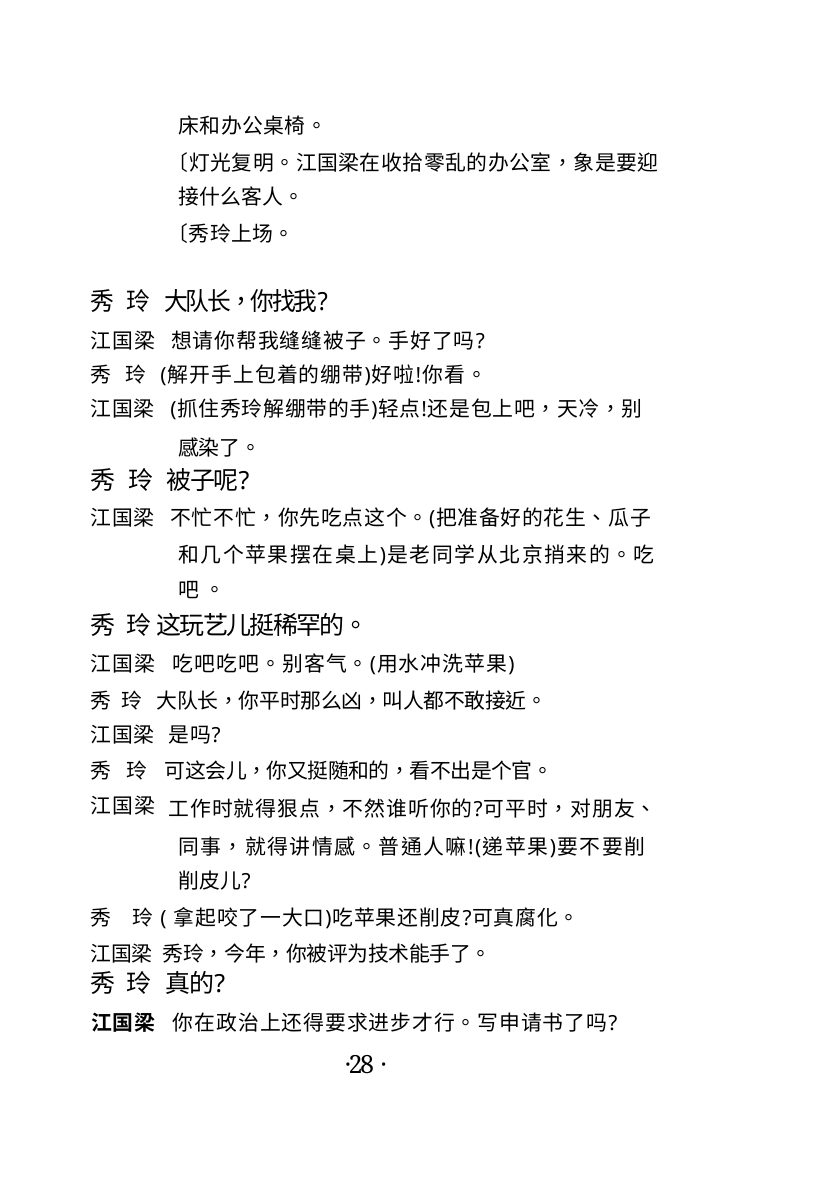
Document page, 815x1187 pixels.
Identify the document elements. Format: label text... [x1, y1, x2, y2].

text 床和办公桌椅。 [178, 113, 692, 139]
text 江国梁 (抓住秀玲解绷带的手)轻点!还是包上吧，天冷，别 [91, 396, 692, 422]
text 江国梁 不忙不忙，你先吃点这个。(把准备好的花生、瓜子 [91, 504, 692, 530]
text 秀 玲 大队长，你平时那么凶，叫人都不敢接近。 江国梁 是吗? [91, 686, 567, 748]
text 和几个苹果摆在桌上)是老同学从北京捎来的。吃 吧 。 [178, 540, 661, 603]
text 同事，就得讲情感。普通人嘛!(递苹果)要不要削 削皮儿? [178, 832, 661, 894]
text 江国梁 想请你帮我缝缝被子。手好了吗? 秀 玲 (解开手上包着的绷带)好啦!你看。 [91, 326, 522, 388]
text 江国梁 工作时就得狠点，不然谁听你的?可平时，对朋友、 [91, 793, 692, 822]
text 秀 玲 大队长，你找我? [91, 286, 692, 317]
text 〔秀玲上场。 [168, 220, 692, 246]
text 江国梁 吃吧吃吧。别客气。(用水冲洗苹果) [91, 650, 692, 676]
text 感染了。 秀 玲 被子呢? [91, 433, 261, 497]
text 秀 玲 这玩艺儿挺稀罕的。 [91, 610, 692, 641]
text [91, 1008, 626, 1036]
text 秀 玲 ( 拿起咬了一大口)吃苹果还削皮?可真腐化。 [91, 905, 692, 931]
text 江国梁 秀玲，今年，你被评为技术能手了。 秀 玲 真的? [91, 939, 501, 1000]
text 〔灯光复明。江国梁在收拾零乱的办公室，象是要迎 接什么客人。 [168, 148, 659, 211]
text 秀 玲 可这会儿，你又挺随和的，看不出是个官。 [91, 758, 692, 784]
